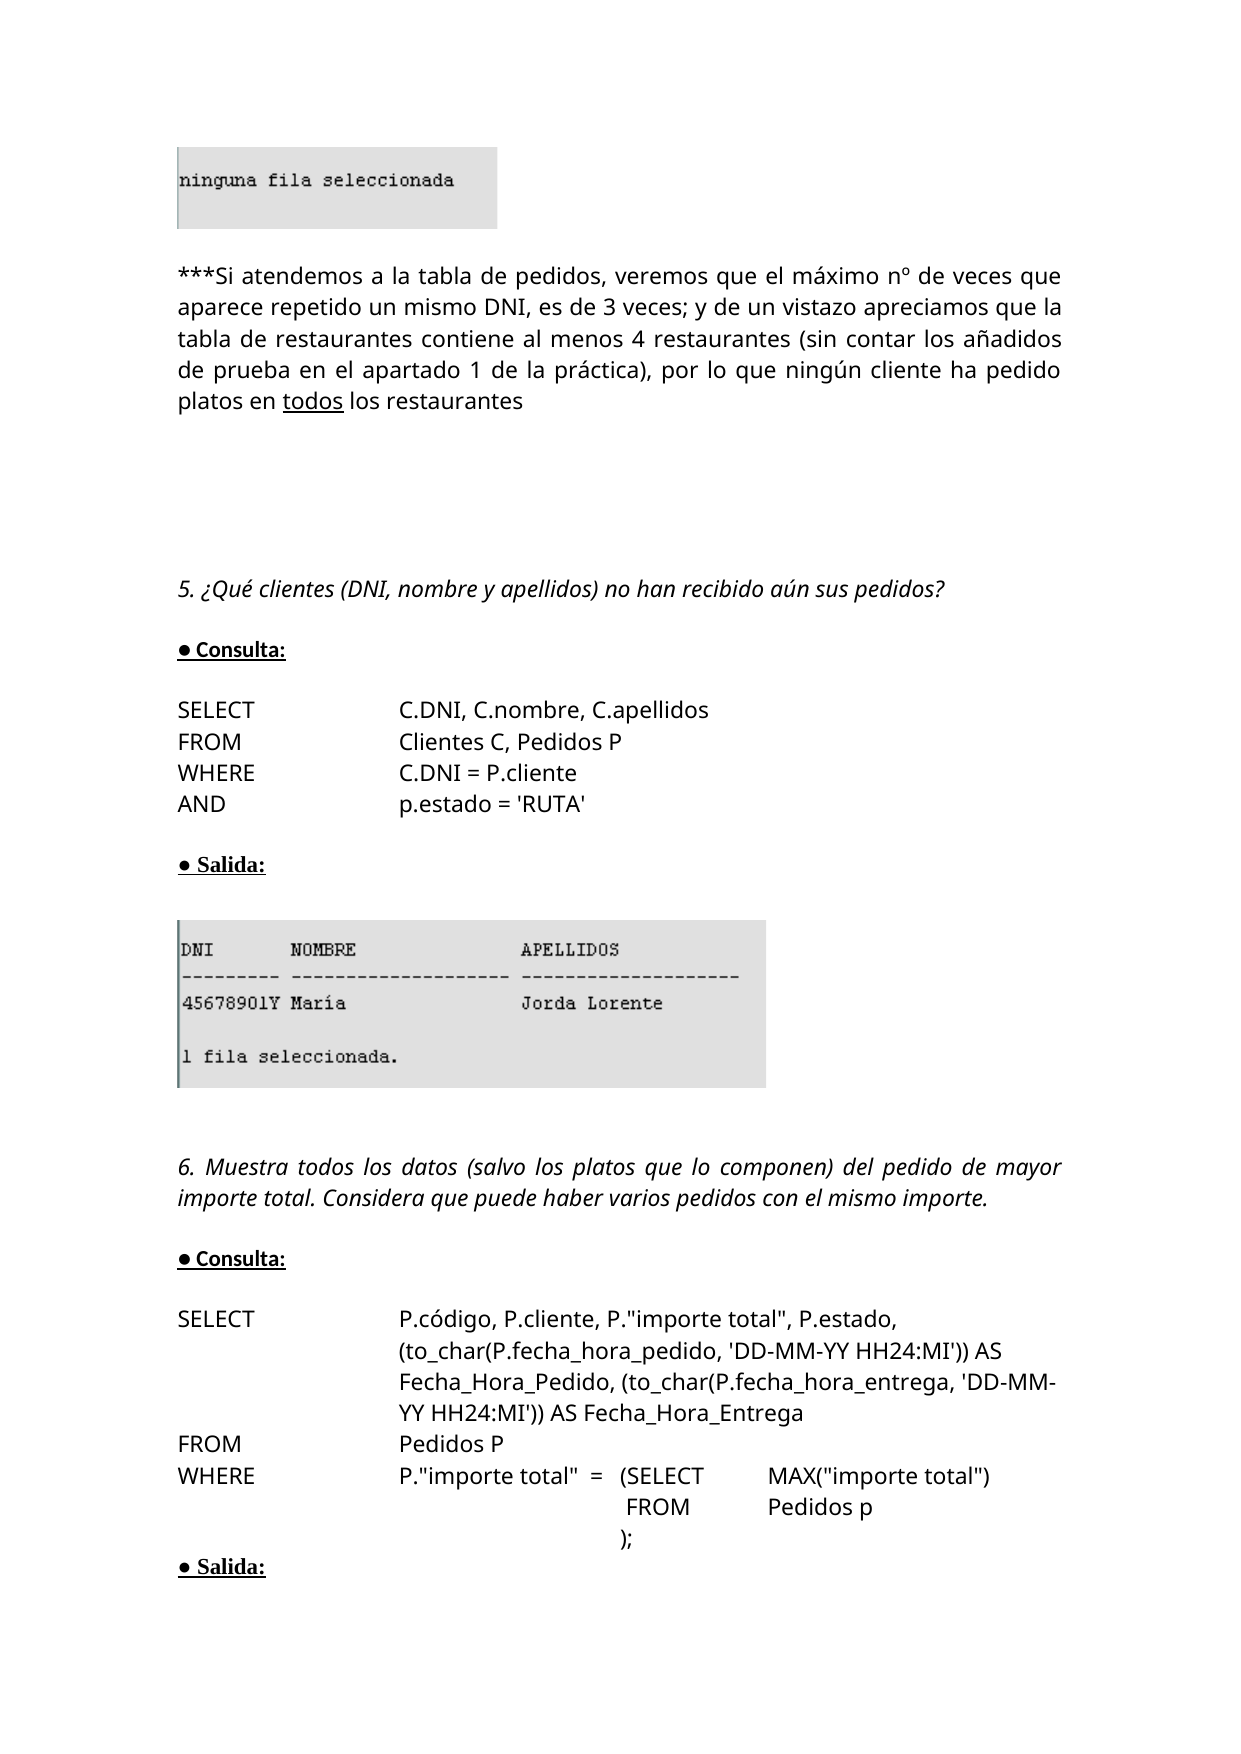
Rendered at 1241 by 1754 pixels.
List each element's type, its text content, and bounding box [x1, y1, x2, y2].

text ● Salida: [177, 851, 1063, 877]
text FROM Pedidos P [177, 1428, 1063, 1460]
picture [177, 147, 498, 229]
text FROM Clientes C, Pedidos P [177, 726, 1063, 757]
text AND p.estado = 'RUTA' [177, 788, 1063, 819]
text SELECT P.código, P.cliente, P."importe total", P.estado, (to_char(P.fecha_hora_pedido, 'DD-MM-YY HH24:MI')) AS Fecha_Hora_Pedido, (to_char(P.fecha_hora_entrega, 'DD-MM-YY HH24:MI')) AS Fecha_Hora_Entrega [177, 1303, 1063, 1428]
picture [177, 920, 767, 1088]
text ● Consulta: [177, 1244, 1063, 1272]
text 6. Muestra todos los datos (salvo los platos que lo componen) del pedido de mayor importe total. Considera que puede haber varios pedidos con el mismo importe. [177, 1150, 1063, 1213]
text FROM Pedidos p [177, 1491, 1063, 1522]
text ); [177, 1522, 1063, 1553]
text ● Salida: [177, 1553, 1063, 1580]
text WHERE C.DNI = P.cliente [177, 757, 1063, 788]
text ***Si atendemos a la tabla de pedidos, veremos que el máximo nº de veces que aparece repetido un mismo DNI, es de 3 veces; y de un vistazo apreciamos que la tabla de restaurantes contiene al menos 4 restaurantes (sin contar los añadidos de prueba en el apartado 1 de la práctica), por lo que ningún cliente ha pedido platos en todos los restaurantes [177, 260, 1063, 416]
text 5. ¿Qué clientes (DNI, nombre y apellidos) no han recibido aún sus pedidos? [177, 573, 1063, 604]
text WHERE P."importe total" = (SELECT MAX("importe total") [177, 1460, 1063, 1491]
text ● Consulta: [177, 635, 1063, 663]
text SELECT C.DNI, C.nombre, C.apellidos [177, 694, 1063, 726]
